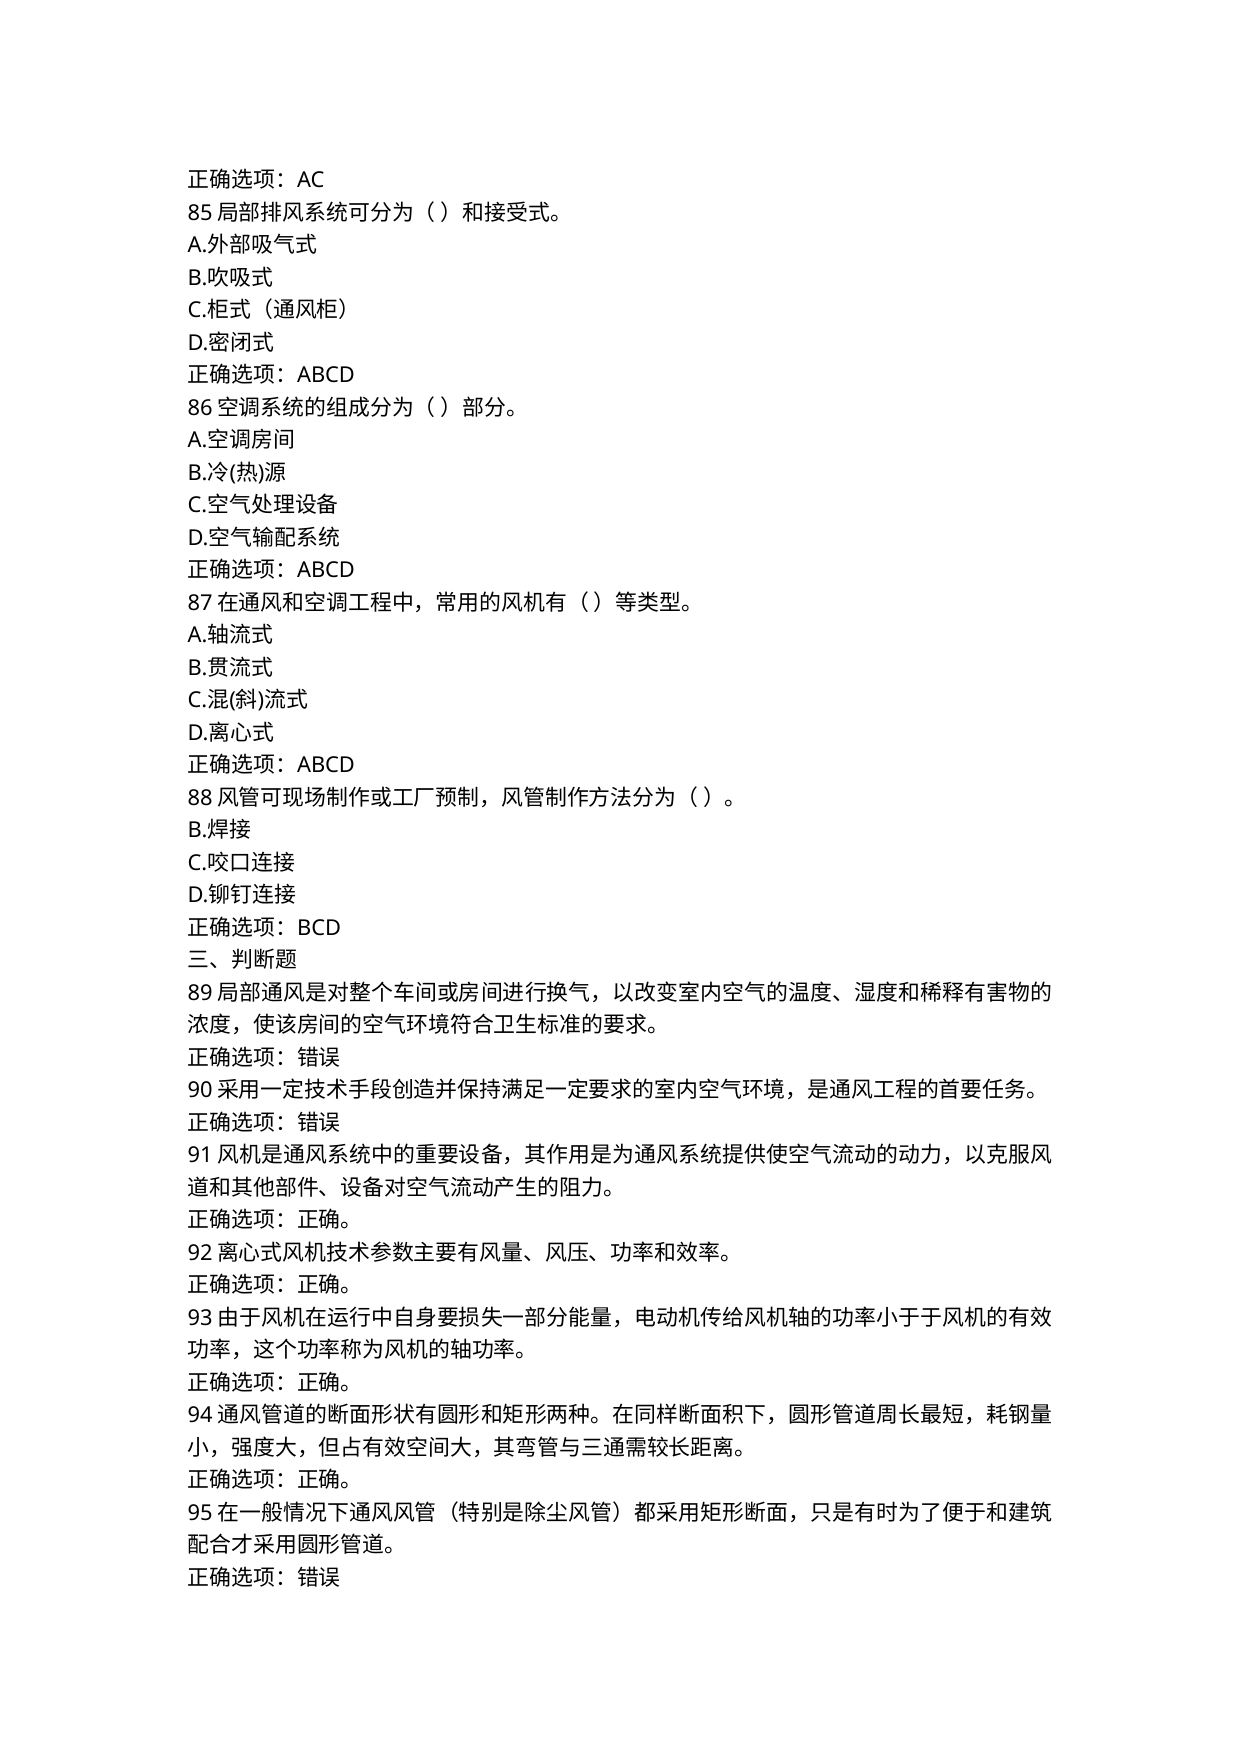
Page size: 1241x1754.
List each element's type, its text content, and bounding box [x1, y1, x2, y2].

text 91风机是通风系统中的重要设备，其作用是为通风系统提供使空气流动的动力，以克服风道和其他部件、设备对空气流动产生的阻力。 [187, 1137, 1053, 1202]
text 87在通风和空调工程中，常用的风机有（ ）等类型。 [187, 584, 1053, 617]
text C.柜式（通风柜） [187, 292, 1053, 324]
text C.空气处理设备 [187, 487, 1053, 519]
text D.空气输配系统 [187, 519, 1053, 552]
text 93由于风机在运行中自身要损失一部分能量，电动机传给风机轴的功率小于于风机的有效功率，这个功率称为风机的轴功率。 [187, 1299, 1053, 1364]
text 正确选项：错误 [187, 1104, 1053, 1137]
text 95在一般情况下通风风管（特别是除尘风管）都采用矩形断面，只是有时为了便于和建筑配合才采用圆形管道。 [187, 1494, 1053, 1559]
text 正确选项：BCD [187, 909, 1053, 942]
text A.外部吸气式 [187, 227, 1053, 259]
text 正确选项：正确。 [187, 1267, 1053, 1299]
text 正确选项：ABCD [187, 747, 1053, 779]
text 92离心式风机技术参数主要有风量、风压、功率和效率。 [187, 1234, 1053, 1267]
text 正确选项：正确。 [187, 1202, 1053, 1234]
text 94通风管道的断面形状有圆形和矩形两种。在同样断面积下，圆形管道周长最短，耗钢量小，强度大，但占有效空间大，其弯管与三通需较长距离。 [187, 1397, 1053, 1462]
text 85局部排风系统可分为（ ）和接受式。 [187, 194, 1053, 227]
text 90采用一定技术手段创造并保持满足一定要求的室内空气环境，是通风工程的首要任务。 [187, 1072, 1053, 1104]
text 86空调系统的组成分为（ ）部分。 [187, 389, 1053, 422]
text 三、判断题 [187, 942, 1053, 974]
text 正确选项：AC [187, 162, 1053, 194]
text D.密闭式 [187, 324, 1053, 357]
text 正确选项：错误 [187, 1559, 1053, 1592]
text 正确选项：正确。 [187, 1364, 1053, 1397]
text C.混(斜)流式 [187, 682, 1053, 714]
text 正确选项：ABCD [187, 357, 1053, 389]
text B.贯流式 [187, 649, 1053, 682]
text B.焊接 [187, 812, 1053, 844]
text C.咬口连接 [187, 844, 1053, 877]
text B.冷(热)源 [187, 454, 1053, 487]
text 正确选项：正确。 [187, 1462, 1053, 1494]
text D.铆钉连接 [187, 877, 1053, 909]
text 正确选项：错误 [187, 1039, 1053, 1072]
text D.离心式 [187, 714, 1053, 747]
text 88风管可现场制作或工厂预制，风管制作方法分为（ ）。 [187, 779, 1053, 812]
text 89局部通风是对整个车间或房间进行换气，以改变室内空气的温度、湿度和稀释有害物的浓度，使该房间的空气环境符合卫生标准的要求。 [187, 974, 1053, 1039]
text 正确选项：ABCD [187, 552, 1053, 584]
text A.空调房间 [187, 422, 1053, 454]
text A.轴流式 [187, 617, 1053, 649]
text B.吹吸式 [187, 259, 1053, 292]
